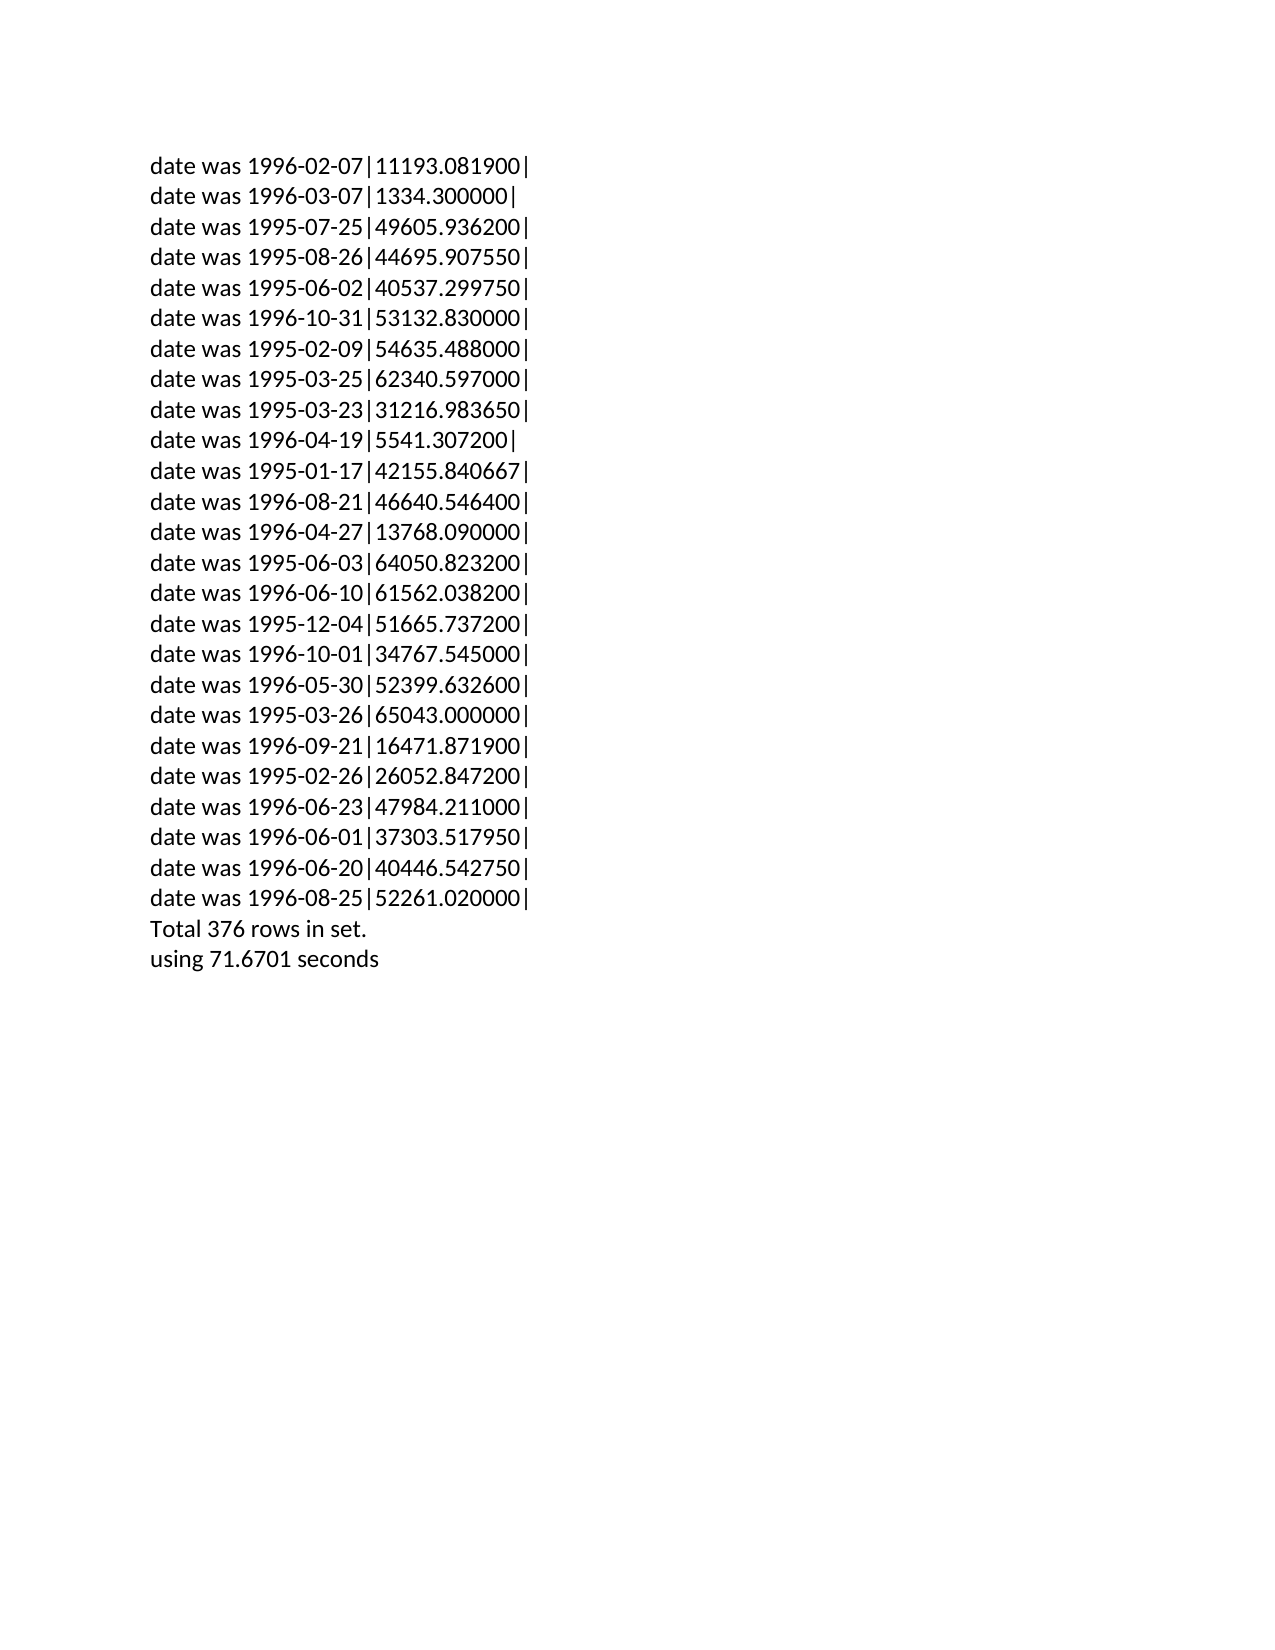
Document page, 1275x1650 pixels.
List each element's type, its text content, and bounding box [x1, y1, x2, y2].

text date was 1995-12-04|51665.737200| [150, 608, 1125, 638]
text using 71.6701 seconds [150, 943, 1125, 974]
text date was 1995-01-17|42155.840667| [150, 455, 1125, 486]
text date was 1996-06-23|47984.211000| [150, 791, 1125, 821]
text date was 1995-06-03|64050.823200| [150, 547, 1125, 577]
text date was 1996-10-31|53132.830000| [150, 303, 1125, 333]
text date was 1996-03-07|1334.300000| [150, 181, 1125, 211]
text date was 1995-07-25|49605.936200| [150, 211, 1125, 242]
text date was 1996-06-10|61562.038200| [150, 577, 1125, 608]
text date was 1996-06-20|40446.542750| [150, 852, 1125, 882]
text date was 1995-06-02|40537.299750| [150, 272, 1125, 303]
text date was 1996-06-01|37303.517950| [150, 821, 1125, 852]
text date was 1995-03-23|31216.983650| [150, 394, 1125, 425]
text date was 1995-08-26|44695.907550| [150, 242, 1125, 272]
text date was 1995-03-26|65043.000000| [150, 699, 1125, 730]
text date was 1996-10-01|34767.545000| [150, 638, 1125, 669]
text date was 1996-02-07|11193.081900| [150, 150, 1125, 181]
text date was 1996-04-19|5541.307200| [150, 425, 1125, 455]
text date was 1996-08-25|52261.020000| [150, 882, 1125, 913]
text date was 1996-04-27|13768.090000| [150, 516, 1125, 547]
text date was 1996-05-30|52399.632600| [150, 669, 1125, 699]
text date was 1996-08-21|46640.546400| [150, 486, 1125, 516]
text Total 376 rows in set. [150, 913, 1125, 943]
text date was 1995-02-09|54635.488000| [150, 333, 1125, 364]
text date was 1995-03-25|62340.597000| [150, 364, 1125, 394]
text date was 1995-02-26|26052.847200| [150, 760, 1125, 791]
text date was 1996-09-21|16471.871900| [150, 730, 1125, 760]
